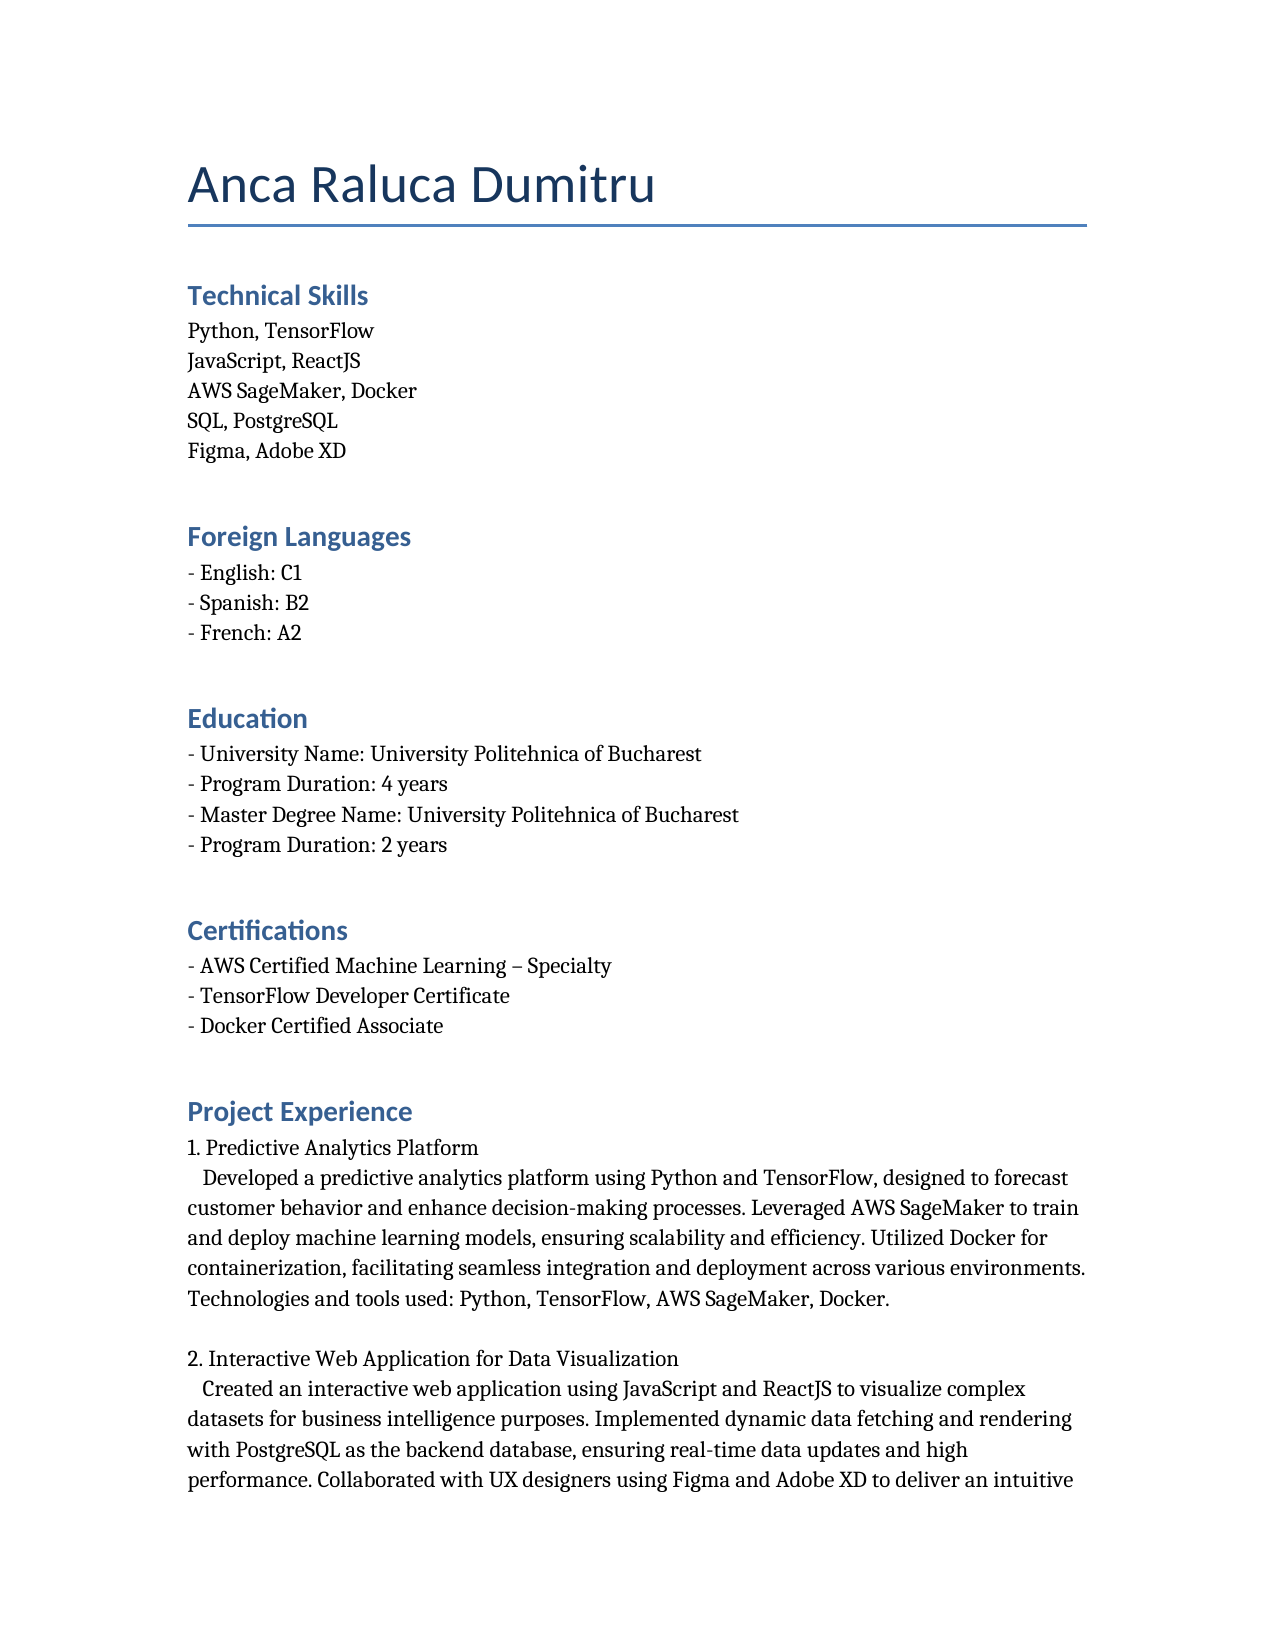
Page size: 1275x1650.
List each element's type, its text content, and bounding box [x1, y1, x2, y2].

text Python, TensorFlow JavaScript, ReactJS AWS SageMaker, Docker SQL, PostgreSQL Figma, Adobe XD [187, 317, 1087, 465]
title Anca Raluca Dumitru [187, 150, 1087, 227]
text - AWS Certified Machine Learning – Specialty - TensorFlow Developer Certificate - Docker Certified Associate [187, 953, 1087, 1039]
subtitle Education [187, 700, 1087, 736]
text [187, 1134, 1087, 1493]
subtitle Project Experience [187, 1093, 1087, 1129]
text - English: C1 - Spanish: B2 - French: A2 [187, 559, 1087, 646]
subtitle Technical Skills [187, 277, 1087, 312]
text - University Name: University Politehnica of Bucharest - Program Duration: 4 years - Master Degree Name: University Politehnica of Bucharest - Program Duration: 2 years [187, 741, 1087, 858]
subtitle Certifications [187, 912, 1087, 947]
subtitle Foreign Languages [187, 518, 1087, 554]
